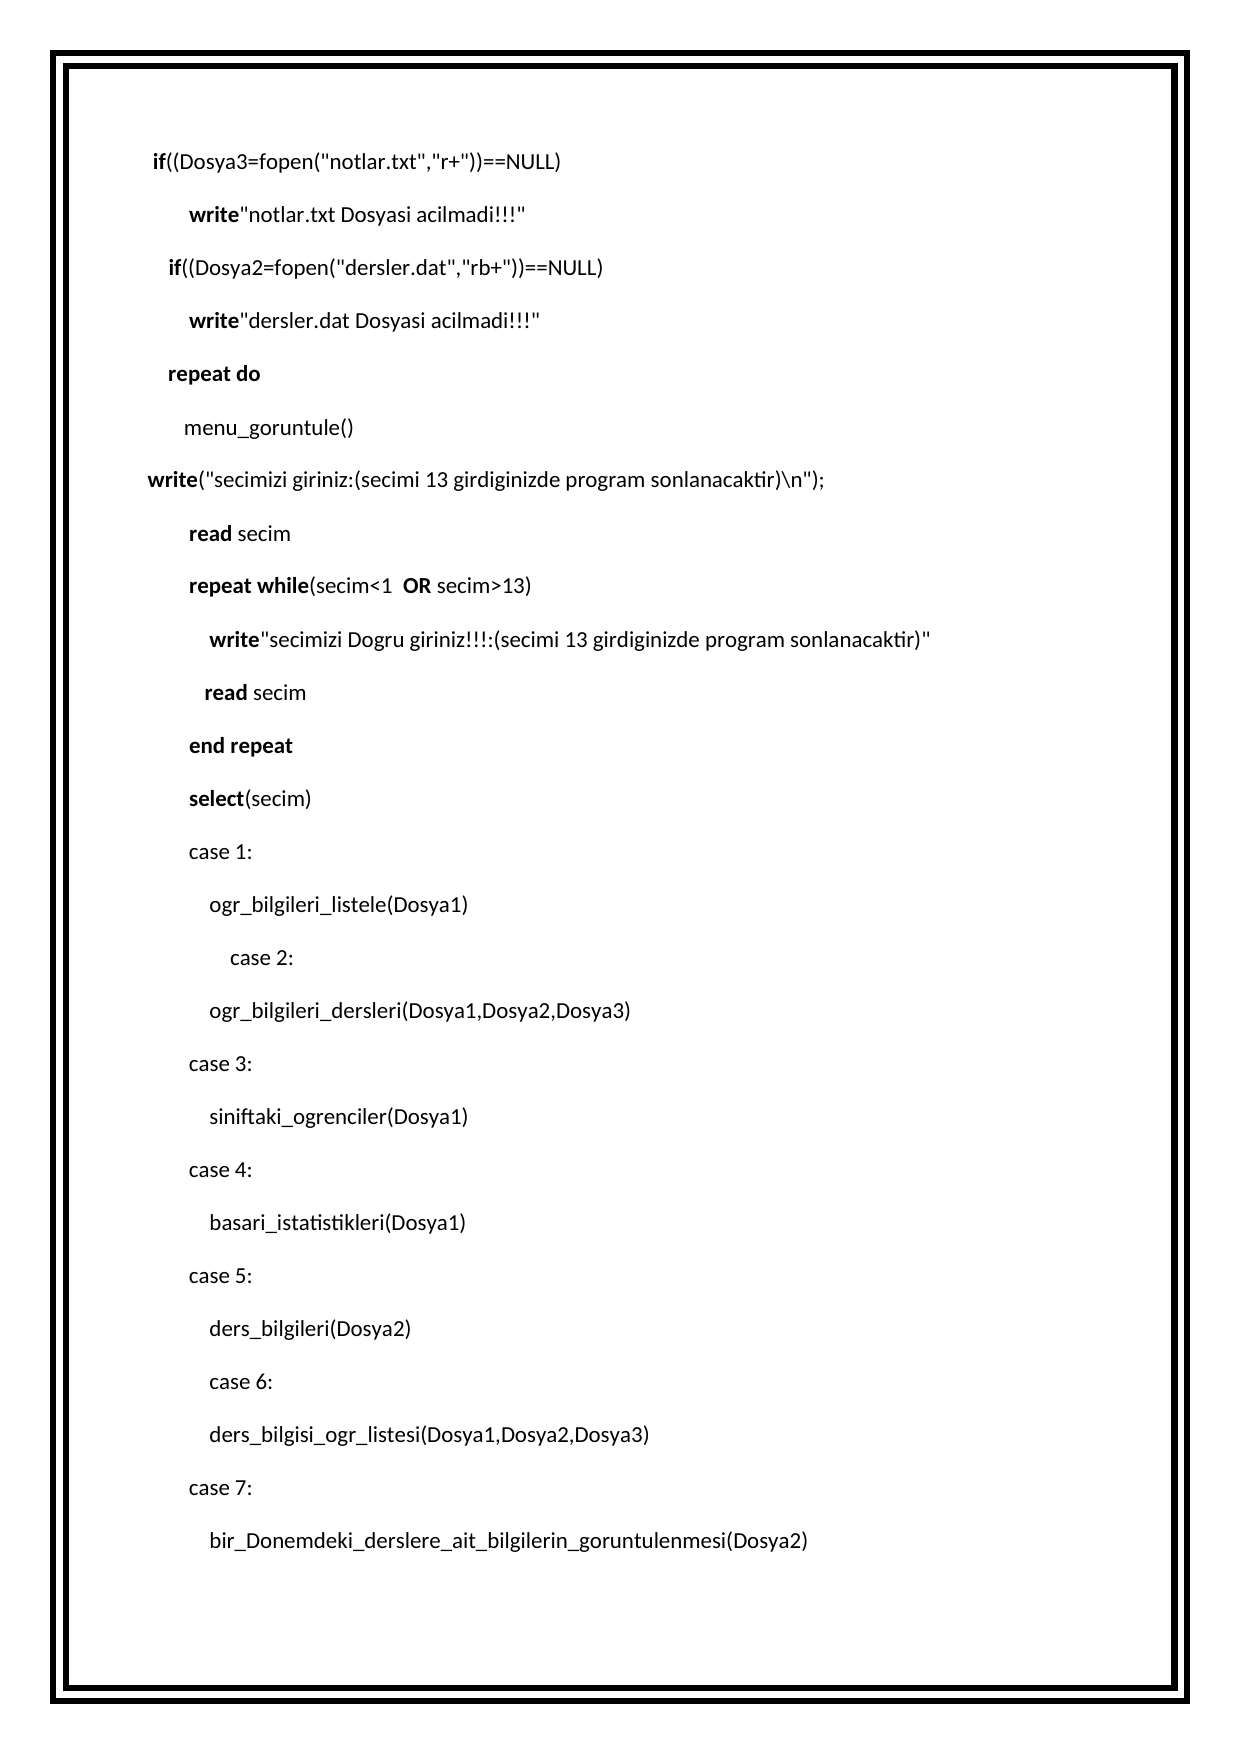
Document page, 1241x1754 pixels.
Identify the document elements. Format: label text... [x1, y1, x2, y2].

text basari_istatistikleri(Dosya1) [147, 1208, 1093, 1236]
text bir_Donemdeki_derslere_ait_bilgilerin_goruntulenmesi(Dosya2) [147, 1526, 1093, 1554]
text repeat do [147, 359, 1093, 388]
text if((Dosya2=fopen("dersler.dat","rb+"))==NULL) [147, 253, 1093, 282]
text select(secim) [147, 784, 1093, 812]
text siniftaki_ogrenciler(Dosya1) [147, 1102, 1093, 1130]
text read secim [147, 519, 1093, 547]
text end repeat [147, 731, 1093, 759]
text case 6: [147, 1367, 1093, 1395]
text case 2: [147, 943, 1093, 971]
text case 3: [147, 1049, 1093, 1077]
text case 5: [147, 1261, 1093, 1289]
text case 4: [147, 1155, 1093, 1183]
text ogr_bilgileri_listele(Dosya1) [147, 890, 1093, 918]
text repeat while(secim<1 OR secim>13) [147, 572, 1093, 600]
text if((Dosya3=fopen("notlar.txt","r+"))==NULL) [147, 147, 1093, 176]
text case 1: [147, 837, 1093, 865]
text write("secimizi giriniz:(secimi 13 girdiginizde program sonlanacaktir)\n"); [147, 466, 1093, 494]
text write"notlar.txt Dosyasi acilmadi!!!" [147, 201, 1093, 228]
text case 7: [147, 1473, 1093, 1501]
text write"dersler.dat Dosyasi acilmadi!!!" [147, 307, 1093, 334]
text write"secimizi Dogru giriniz!!!:(secimi 13 girdiginizde program sonlanacaktir)" [147, 625, 1093, 653]
text ogr_bilgileri_dersleri(Dosya1,Dosya2,Dosya3) [147, 996, 1093, 1024]
text read secim [147, 678, 1093, 706]
text ders_bilgisi_ogr_listesi(Dosya1,Dosya2,Dosya3) [147, 1420, 1093, 1448]
text ders_bilgileri(Dosya2) [147, 1314, 1093, 1342]
text menu_goruntule() [147, 413, 1093, 441]
